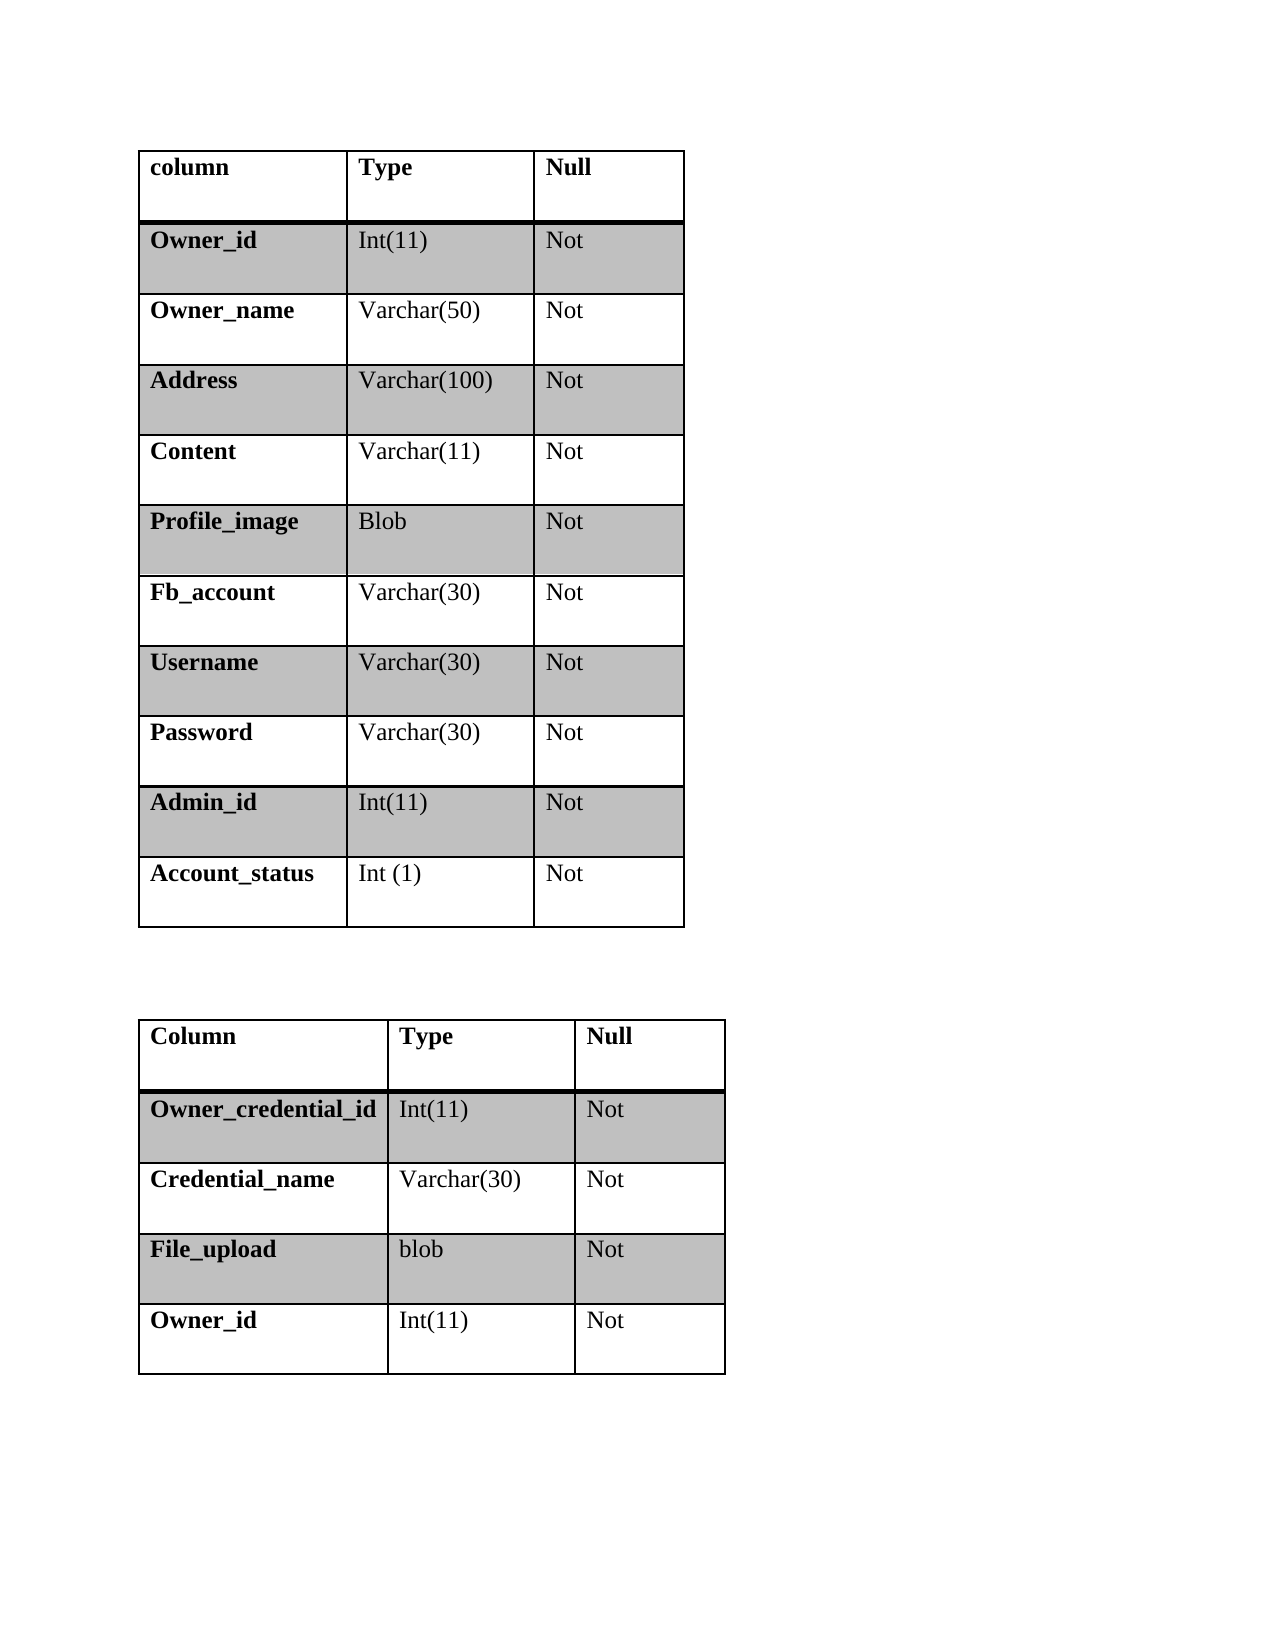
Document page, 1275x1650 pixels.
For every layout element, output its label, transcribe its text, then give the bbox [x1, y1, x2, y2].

table_header Type [389, 1021, 574, 1089]
table_cell Varchar(11) [348, 436, 533, 504]
table_cell Int(11) [389, 1094, 574, 1162]
table_cell Profile_image [140, 506, 346, 574]
table_cell Varchar(30) [389, 1164, 574, 1232]
table_cell Owner_name [140, 295, 346, 363]
table_header Column [140, 1021, 387, 1089]
table_cell Username [140, 647, 346, 715]
table_cell Owner_id [140, 1305, 387, 1373]
table_cell Content [140, 436, 346, 504]
table_header Type [348, 152, 533, 220]
table_cell Not [576, 1235, 724, 1303]
table_cell Owner_credential_id [140, 1094, 387, 1162]
table_cell Int(11) [348, 788, 533, 856]
table_cell Not [535, 858, 683, 926]
table_cell Blob [348, 506, 533, 574]
table_cell Not [576, 1164, 724, 1232]
table_cell Not [535, 647, 683, 715]
table_cell Int(11) [389, 1305, 574, 1373]
table_cell Password [140, 717, 346, 785]
table_cell Admin_id [140, 788, 346, 856]
table_cell Not [535, 506, 683, 574]
table_cell Int(11) [348, 225, 533, 293]
table_cell Varchar(30) [348, 577, 533, 645]
table_cell Account_status [140, 858, 346, 926]
table_header Null [535, 152, 683, 220]
table_cell blob [389, 1235, 574, 1303]
table_cell Credential_name [140, 1164, 387, 1232]
table_cell Not [576, 1094, 724, 1162]
table_cell Not [535, 295, 683, 363]
table_cell Not [535, 577, 683, 645]
table_cell Int (1) [348, 858, 533, 926]
table_header column [140, 152, 346, 220]
table_cell Address [140, 366, 346, 434]
table_cell Not [576, 1305, 724, 1373]
table_header Null [576, 1021, 724, 1089]
table_cell Not [535, 717, 683, 785]
table_cell Varchar(30) [348, 647, 533, 715]
table_cell Owner_id [140, 225, 346, 293]
table_cell Varchar(100) [348, 366, 533, 434]
table_cell Varchar(30) [348, 717, 533, 785]
table_cell Fb_account [140, 577, 346, 645]
table_cell File_upload [140, 1235, 387, 1303]
table_cell Not [535, 436, 683, 504]
table_cell Not [535, 788, 683, 856]
table_cell Not [535, 225, 683, 293]
table_cell Not [535, 366, 683, 434]
table_cell Varchar(50) [348, 295, 533, 363]
